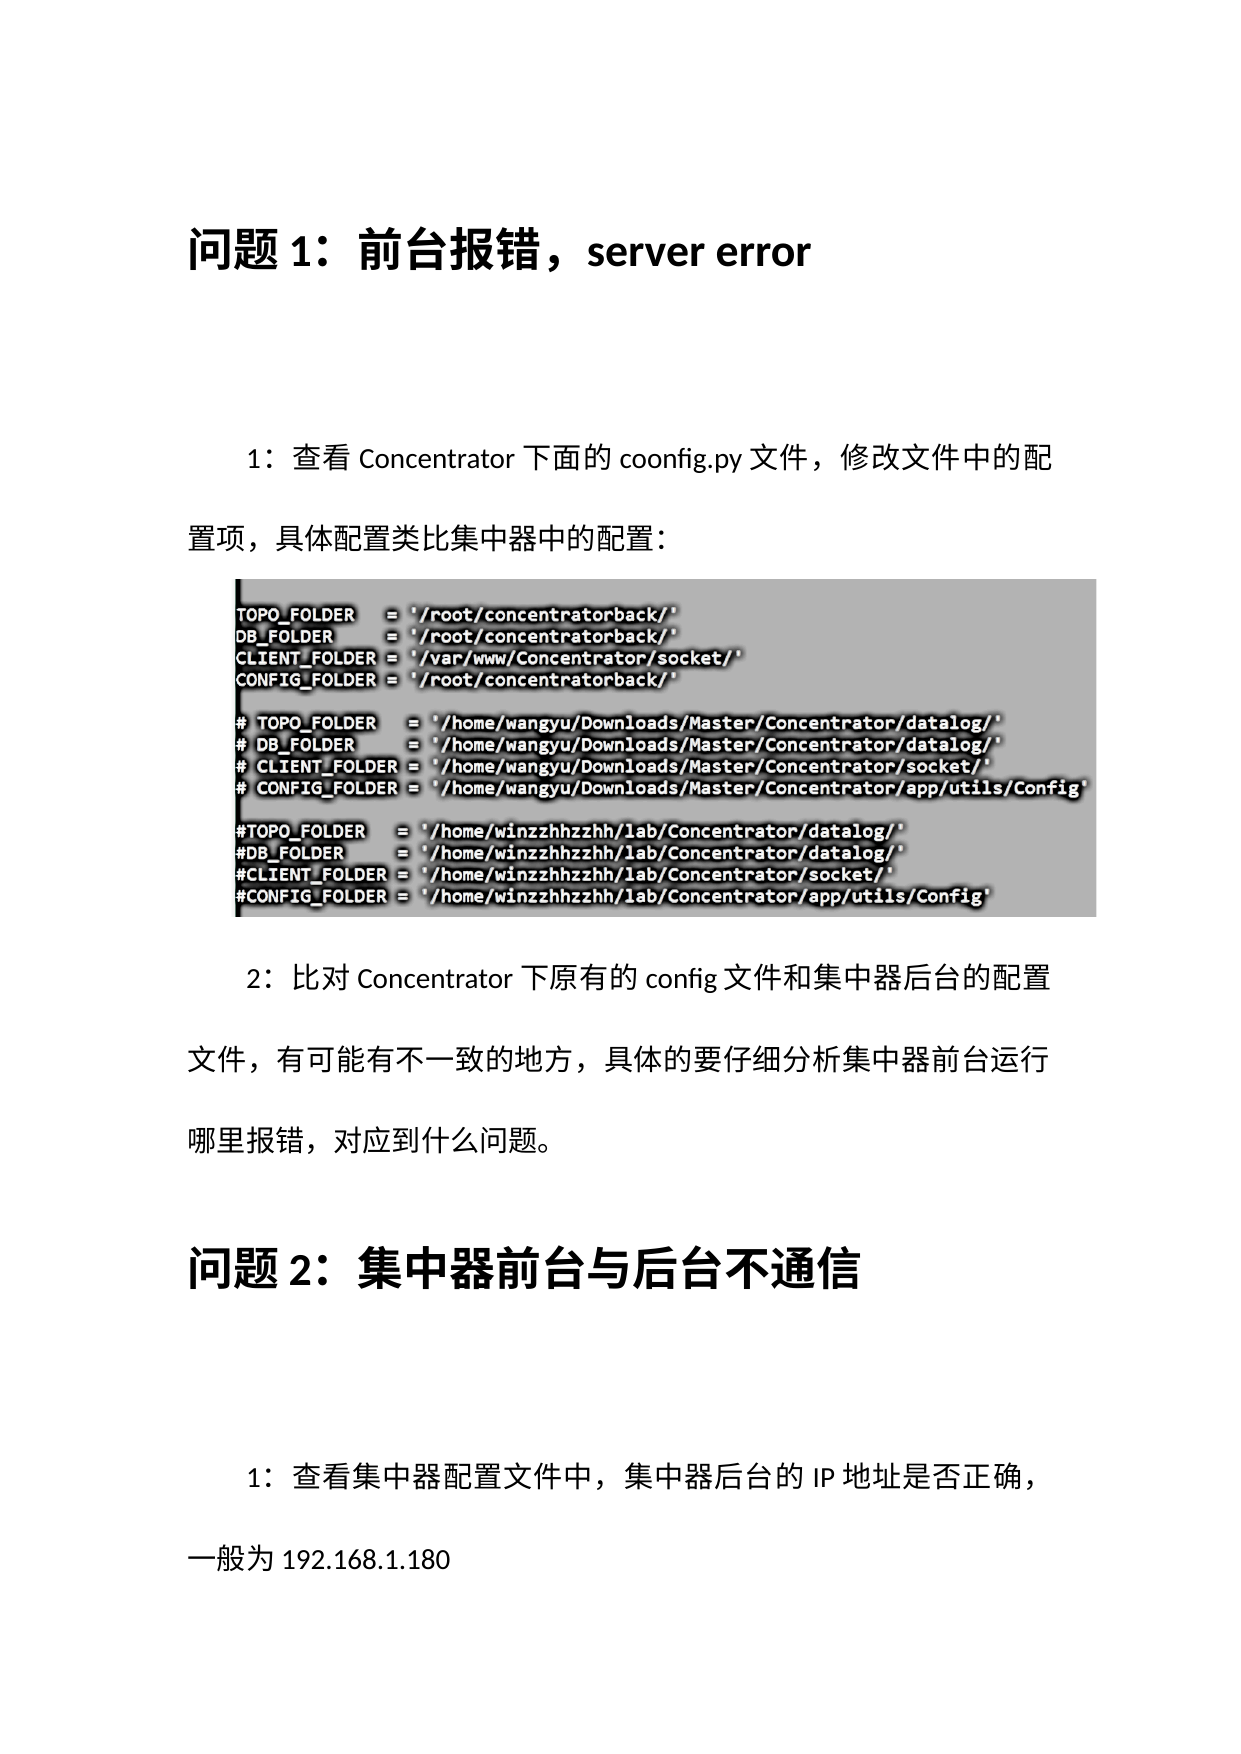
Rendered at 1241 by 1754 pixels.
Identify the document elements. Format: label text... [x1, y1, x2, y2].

subtitle 问题1：前台报错，server error [187, 197, 1053, 295]
picture [231, 579, 1097, 917]
subtitle 问题2：集中器前台与后台不通信 [187, 1217, 1053, 1315]
text 1：查看集中器配置文件中，集中器后台的IP地址是否正确，一般为192.168.1.180 [187, 1443, 1053, 1589]
text 2：比对Concentrator下原有的config文件和集中器后台的配置文件，有可能有不一致的地方，具体的要仔细分析集中器前台运行哪里报错，对应到什么问题。 [187, 944, 1053, 1171]
text 1：查看Concentrator下面的coonfig.py文件，修改文件中的配置项，具体配置类比集中器中的配置： [187, 423, 1053, 569]
